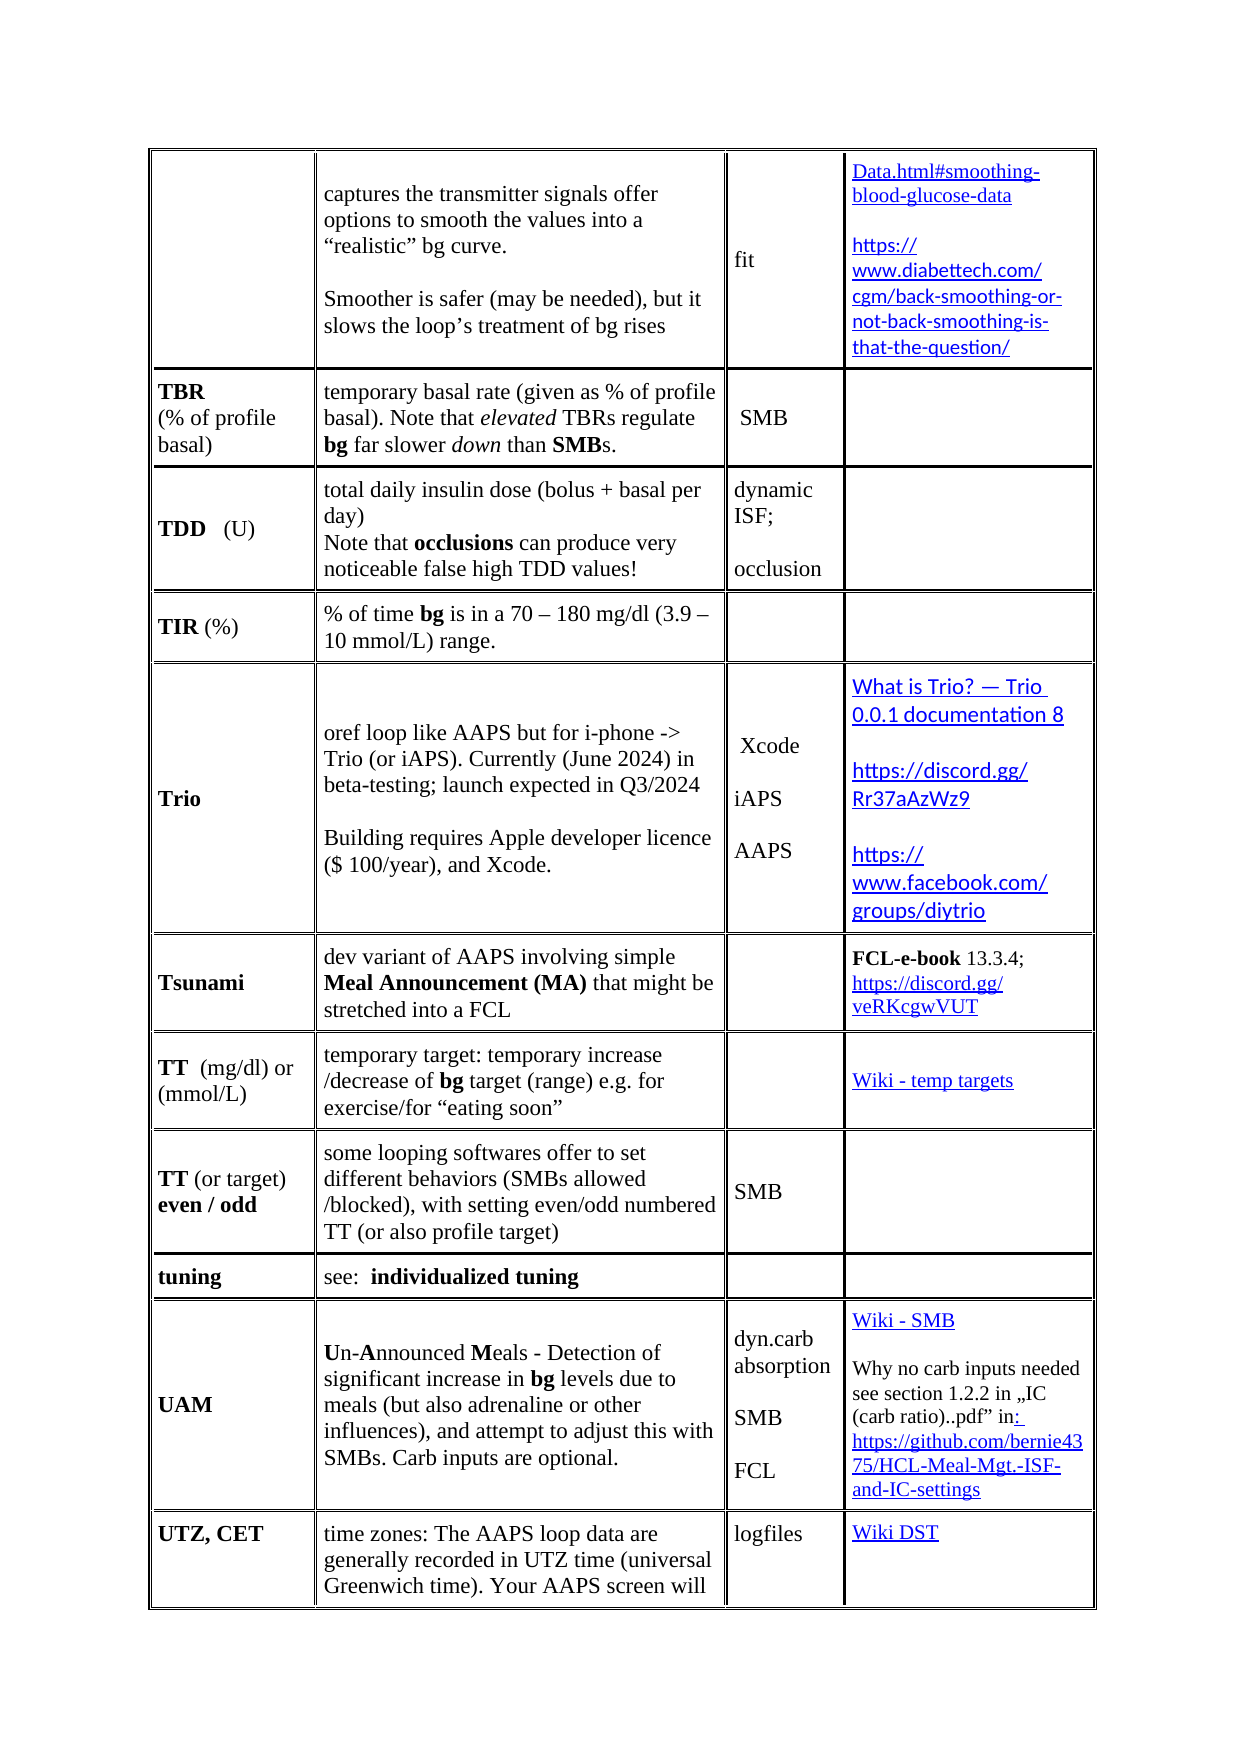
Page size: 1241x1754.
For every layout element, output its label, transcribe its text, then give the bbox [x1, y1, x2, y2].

table_cell Wiki - SMB Why no carb inputs needed see section 1.2.2 in „IC (carb ratio)..pdf” in: https://github.com/bernie4375/HCL-Meal-Mgt.-ISF-and-IC-settings [846, 1297, 1094, 1508]
table_cell some looping softwares offer to set different behaviors (SMBs allowed /blocked), with setting even/odd numbered TT (or also profile target) [317, 1131, 724, 1252]
table_cell see: individualized tuning [317, 1255, 724, 1297]
table_cell UTZ, CET [152, 1509, 316, 1606]
table_cell [844, 1128, 1095, 1252]
table_cell Tsunami [150, 932, 316, 1030]
table_cell TBR (% of profile basal) [152, 367, 314, 465]
table_cell Trio [150, 661, 316, 932]
table_cell Wiki - temp targets [844, 1030, 1095, 1128]
table_cell TT (mg/dl) or (mmol/L) [150, 1030, 316, 1128]
table_cell dev variant of AAPS involving simple Meal Announcement (MA) that might be stretched into a FCL [317, 935, 724, 1030]
table_cell What is Trio? — Trio 0.0.1 documentation 8 https://discord.gg/Rr37aAzWz9 https://www.facebook.com/groups/diytrio [844, 661, 1095, 932]
table_cell Xcode iAPS AAPS [728, 664, 843, 932]
table_cell temporary target: temporary increase /decrease of bg target (range) e.g. for exercise/for “eating soon” [317, 1033, 724, 1128]
table_cell tuning [152, 1252, 314, 1297]
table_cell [844, 151, 1093, 367]
table_cell logfiles [726, 1512, 844, 1606]
table_cell smoothing [152, 151, 316, 367]
table_cell total daily insulin dose (bolus + basal per day) Note that occlusions can produce very noticeable false high TDD values! [317, 468, 724, 589]
table_cell [846, 465, 1093, 589]
table_cell [728, 1033, 843, 1128]
table_cell dyn.carb absorption SMB FCL [728, 1301, 843, 1508]
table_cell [316, 149, 726, 367]
table_cell FCL-e-book 13.3.4; https://discord.gg/veRKcgwVUT [844, 932, 1095, 1030]
table_cell [846, 1252, 1093, 1297]
table_cell [728, 593, 843, 661]
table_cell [316, 1509, 726, 1606]
table_cell SMB [728, 1131, 843, 1252]
table_cell [846, 367, 1093, 465]
table_cell % of time bg is in a 70 – 180 mg/dl (3.9 – 10 mmol/L) range. [317, 593, 724, 661]
table_cell dynamic ISF; occlusion [728, 468, 843, 589]
table_cell CGM parabola fit [726, 151, 844, 367]
table_cell UAM [152, 1297, 314, 1508]
table_cell Wiki DST [844, 1509, 1094, 1606]
table_cell [846, 589, 1094, 661]
table_cell SMB [728, 370, 843, 465]
table_cell Un-Announced Meals - Detection of significant increase in bg levels due to meals (but also adrenaline or other influences), and attempt to adjust this with SMBs. Carb inputs are optional. [317, 1301, 724, 1508]
table_cell temporary basal rate (given as % of profile basal). Note that elevated TBRs regulate bg far slower down than SMBs. [317, 370, 724, 465]
table_cell TIR (%) [152, 589, 314, 661]
table_cell [728, 1255, 843, 1297]
table_cell [728, 935, 843, 1030]
table_cell TT (or target) even / odd [150, 1128, 316, 1252]
table_cell TDD (U) [152, 465, 314, 589]
table_cell oref loop like AAPS but for i-phone -> Trio (or iAPS). Currently (June 2024) in beta-testing; launch expected in Q3/2024 Building requires Apple developer licence ($ 100/year), and Xcode. [317, 664, 724, 932]
